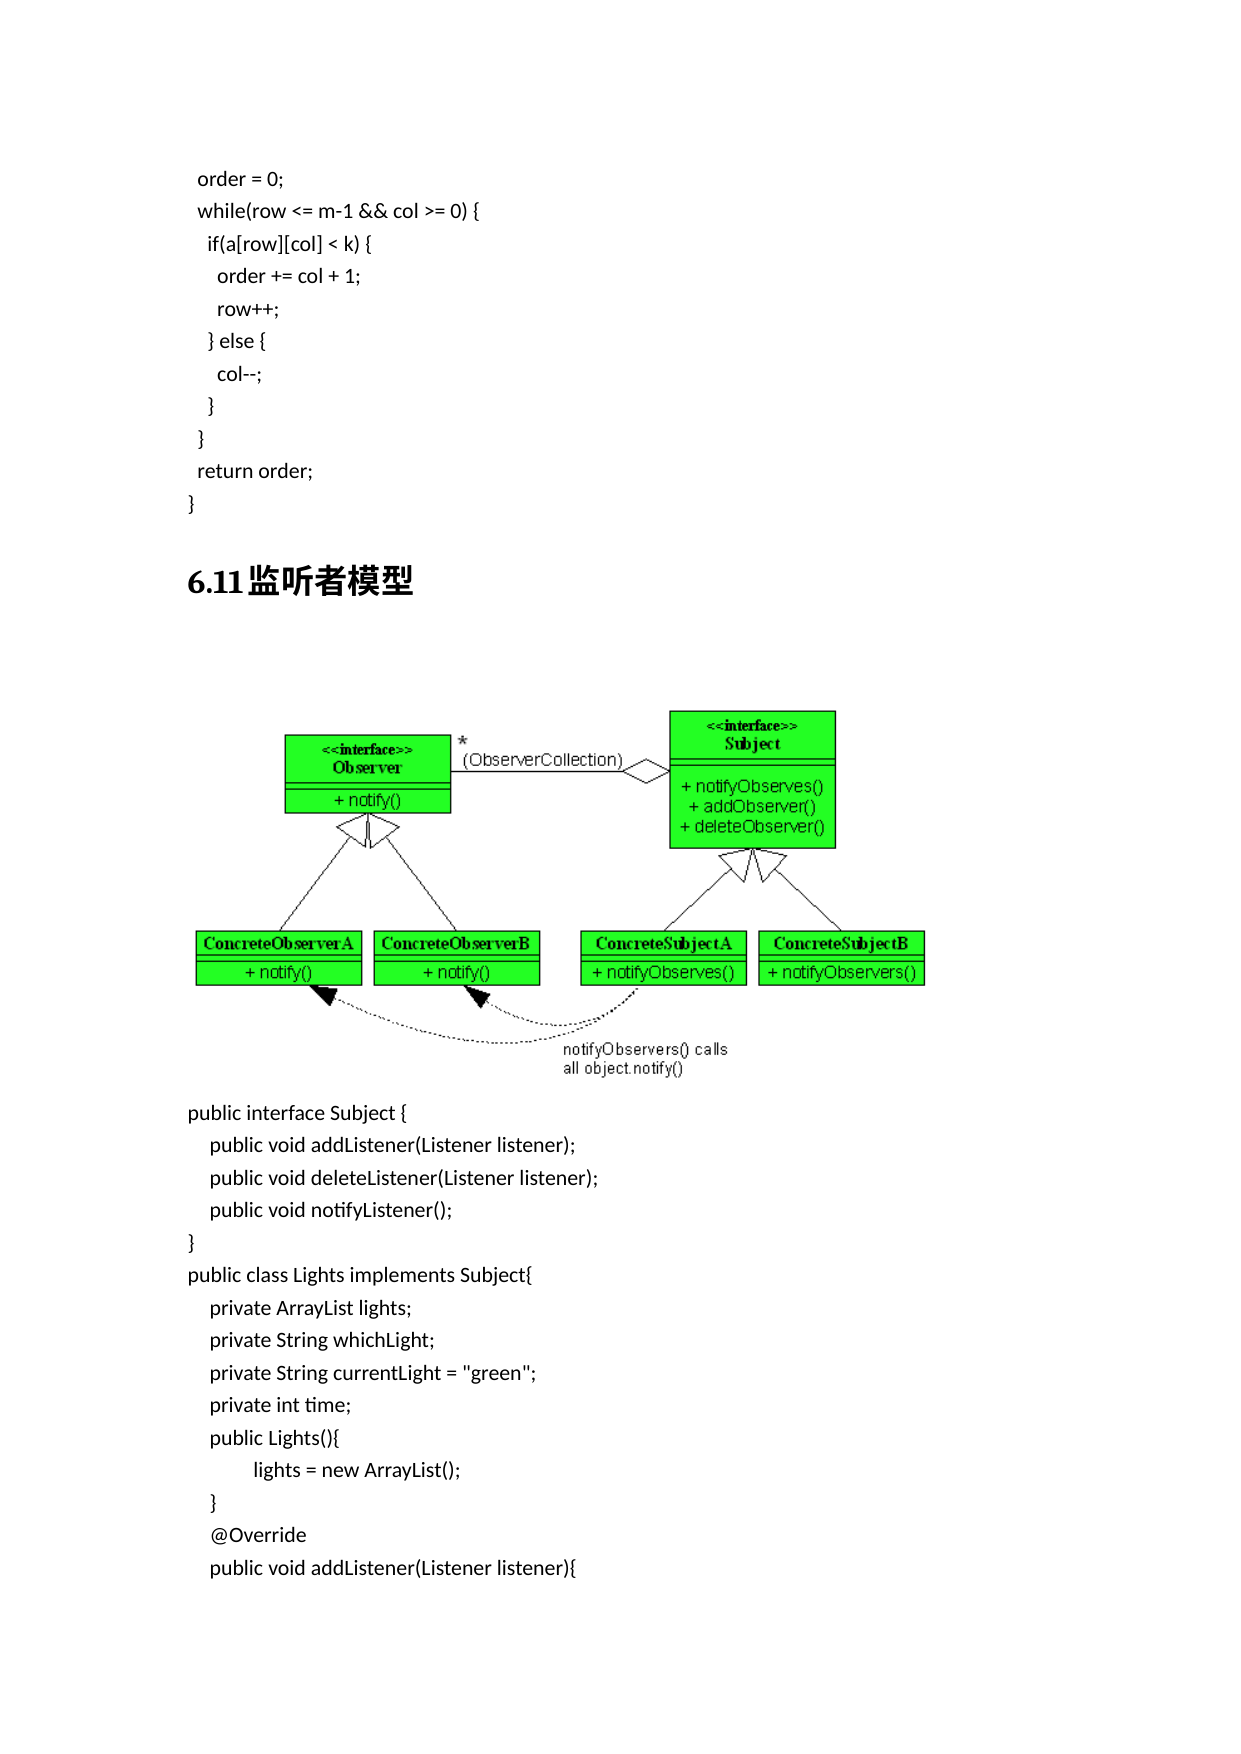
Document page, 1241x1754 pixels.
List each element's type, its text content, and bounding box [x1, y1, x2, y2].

subtitle 监听者模型 [187, 547, 1053, 612]
text } [187, 389, 1053, 422]
text order += col + 1; [187, 259, 1053, 292]
text private String whichLight; [209, 1324, 1053, 1356]
text public interface Subject { [187, 1096, 1053, 1129]
text public void deleteListener(Listener listener); [209, 1161, 1053, 1194]
text public void addListener(Listener listener); [209, 1129, 1053, 1161]
text lights = new ArrayList(); [209, 1454, 1053, 1486]
text public void notifyListener(); [209, 1194, 1053, 1226]
text return order; [187, 454, 1053, 487]
text private int time; [209, 1389, 1053, 1421]
text private ArrayList lights; [209, 1291, 1053, 1324]
text if(a[row][col] < k) { [187, 227, 1053, 259]
text } [187, 422, 1053, 454]
text public void addListener(Listener listener){ [209, 1551, 1053, 1584]
text } [187, 487, 1053, 519]
text } else { [187, 324, 1053, 357]
text public class Lights implements Subject{ [187, 1259, 1053, 1291]
text order = 0; [187, 162, 1053, 194]
text col--; [187, 357, 1053, 389]
text row++; [187, 292, 1053, 324]
text private String currentLight = "green"; [209, 1356, 1053, 1389]
text @Override [209, 1519, 1053, 1551]
text while(row <= m-1 && col >= 0) { [187, 194, 1053, 227]
text public Lights(){ [209, 1421, 1053, 1454]
picture [187, 673, 1053, 1094]
text } [187, 1226, 1053, 1259]
text } [209, 1486, 1053, 1519]
